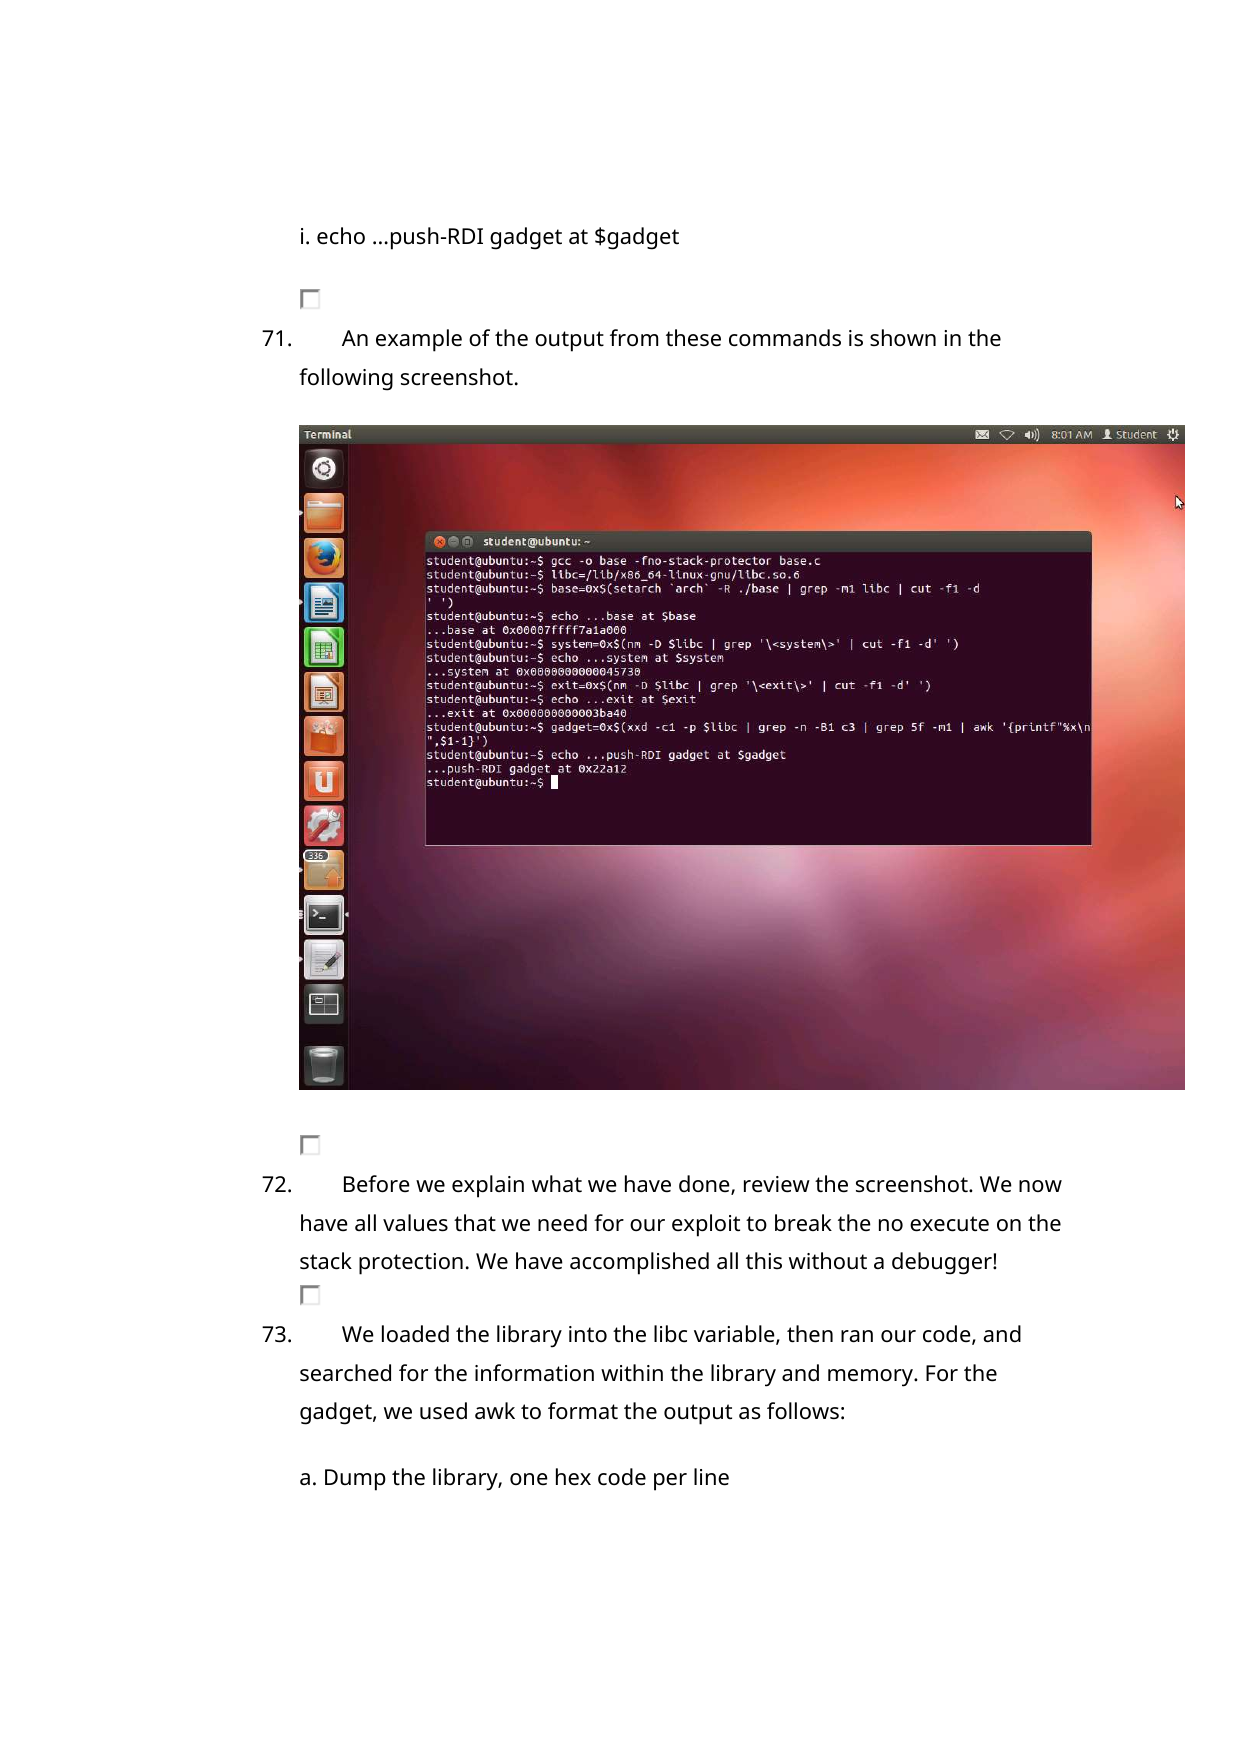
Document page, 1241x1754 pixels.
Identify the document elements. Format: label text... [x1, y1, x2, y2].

picture [299, 425, 1185, 1090]
list An example of the output from these commands is shown in the following screenshot. [262, 283, 1063, 396]
list Before we explain what we have done, review the screenshot. We now have all values that we need for our exploit to break the no execute on the stack protection. We have accomplished all this without a debugger! [262, 1129, 1063, 1279]
list We loaded the library into the libc variable, then ran our code, and searched for the information within the library and memory. For the gadget, we used awk to format the output as follows: [262, 1279, 1063, 1429]
text a. Dump the library, one hex code per line [299, 1458, 1063, 1496]
text i. echo …push-RDI gadget at $gadget [299, 217, 1063, 254]
